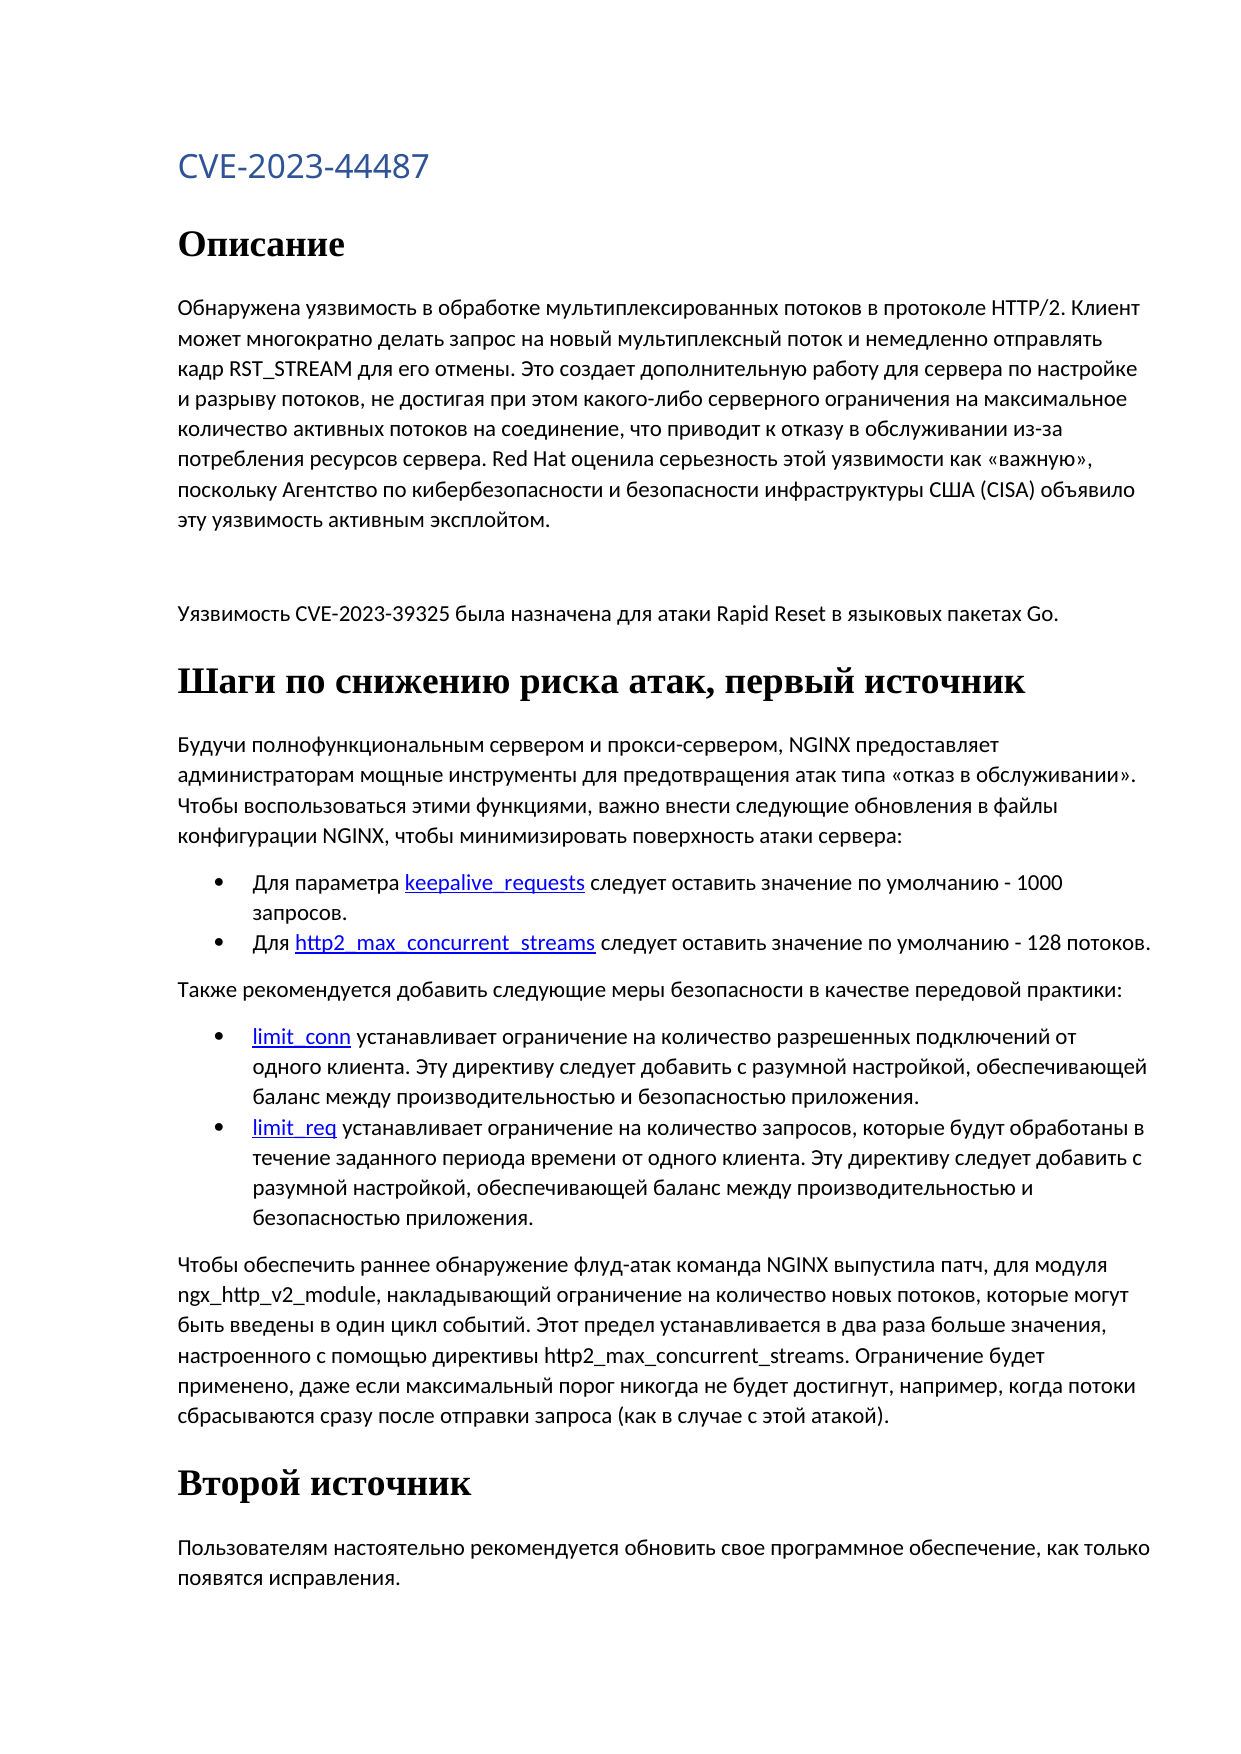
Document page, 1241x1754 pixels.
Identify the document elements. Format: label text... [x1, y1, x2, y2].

list Для параметра keepalive_requests следует оставить значение по умолчанию - 1000 запросов. [215, 868, 1152, 926]
subtitle CVE-2023-44487 [177, 143, 1152, 188]
list limit_req устанавливает ограничение на количество запросов, которые будут обработаны в течение заданного периода времени от одного клиента. Эту директиву следует добавить с разумной настройкой, обеспечивающей баланс между производительностью и безопасностью приложения. [215, 1113, 1152, 1231]
list limit_conn устанавливает ограничение на количество разрешенных подключений от одного клиента. Эту директиву следует добавить с разумной настройкой, обеспечивающей баланс между производительностью и безопасностью приложения. [215, 1022, 1152, 1111]
text Также рекомендуется добавить следующие меры безопасности в качестве передовой практики: [177, 975, 1152, 1003]
subtitle Описание [177, 221, 1152, 264]
list Для http2_max_concurrent_streams следует оставить значение по умолчанию - 128 потоков. [215, 928, 1152, 956]
text Будучи полнофункциональным сервером и прокси-сервером, NGINX предоставляет администраторам мощные инструменты для предотвращения атак типа «отказ в обслуживании». Чтобы воспользоваться этими функциями, важно внести следующие обновления в файлы конфигурации NGINX, чтобы минимизировать поверхность атаки сервера: [177, 730, 1152, 849]
text Обнаружена уязвимость в обработке мультиплексированных потоков в протоколе HTTP/2. Клиент может многократно делать запрос на новый мультиплексный поток и немедленно отправлять кадр RST_STREAM для его отмены. Это создает дополнительную работу для сервера по настройке и разрыву потоков, не достигая при этом какого-либо серверного ограничения на максимальное количество активных потоков на соединение, что приводит к отказу в обслуживании из-за потребления ресурсов сервера. Red Hat оценила серьезность этой уязвимости как «важную», поскольку Агентство по кибербезопасности и безопасности инфраструктуры США (CISA) объявило эту уязвимость активным эксплойтом. [177, 293, 1152, 533]
text Пользователям настоятельно рекомендуется обновить свое программное обеспечение, как только появятся исправления. [177, 1533, 1152, 1591]
text Чтобы обеспечить раннее обнаружение флуд-атак команда NGINX выпустила патч, для модуля ngx_http_v2_module, накладывающий ограничение на количество новых потоков, которые могут быть введены в один цикл событий. Этот предел устанавливается в два раза больше значения, настроенного с помощью директивы http2_max_concurrent_streams. Ограничение будет применено, даже если максимальный порог никогда не будет достигнут, например, когда потоки сбрасываются сразу после отправки запроса (как в случае с этой атакой). [177, 1250, 1152, 1429]
text Уязвимость CVE-2023-39325 была назначена для атаки Rapid Reset в языковых пакетах Go. [177, 599, 1152, 627]
subtitle Шаги по снижению риска атак, первый источник [177, 658, 1152, 701]
subtitle Второй источник [177, 1461, 1152, 1504]
